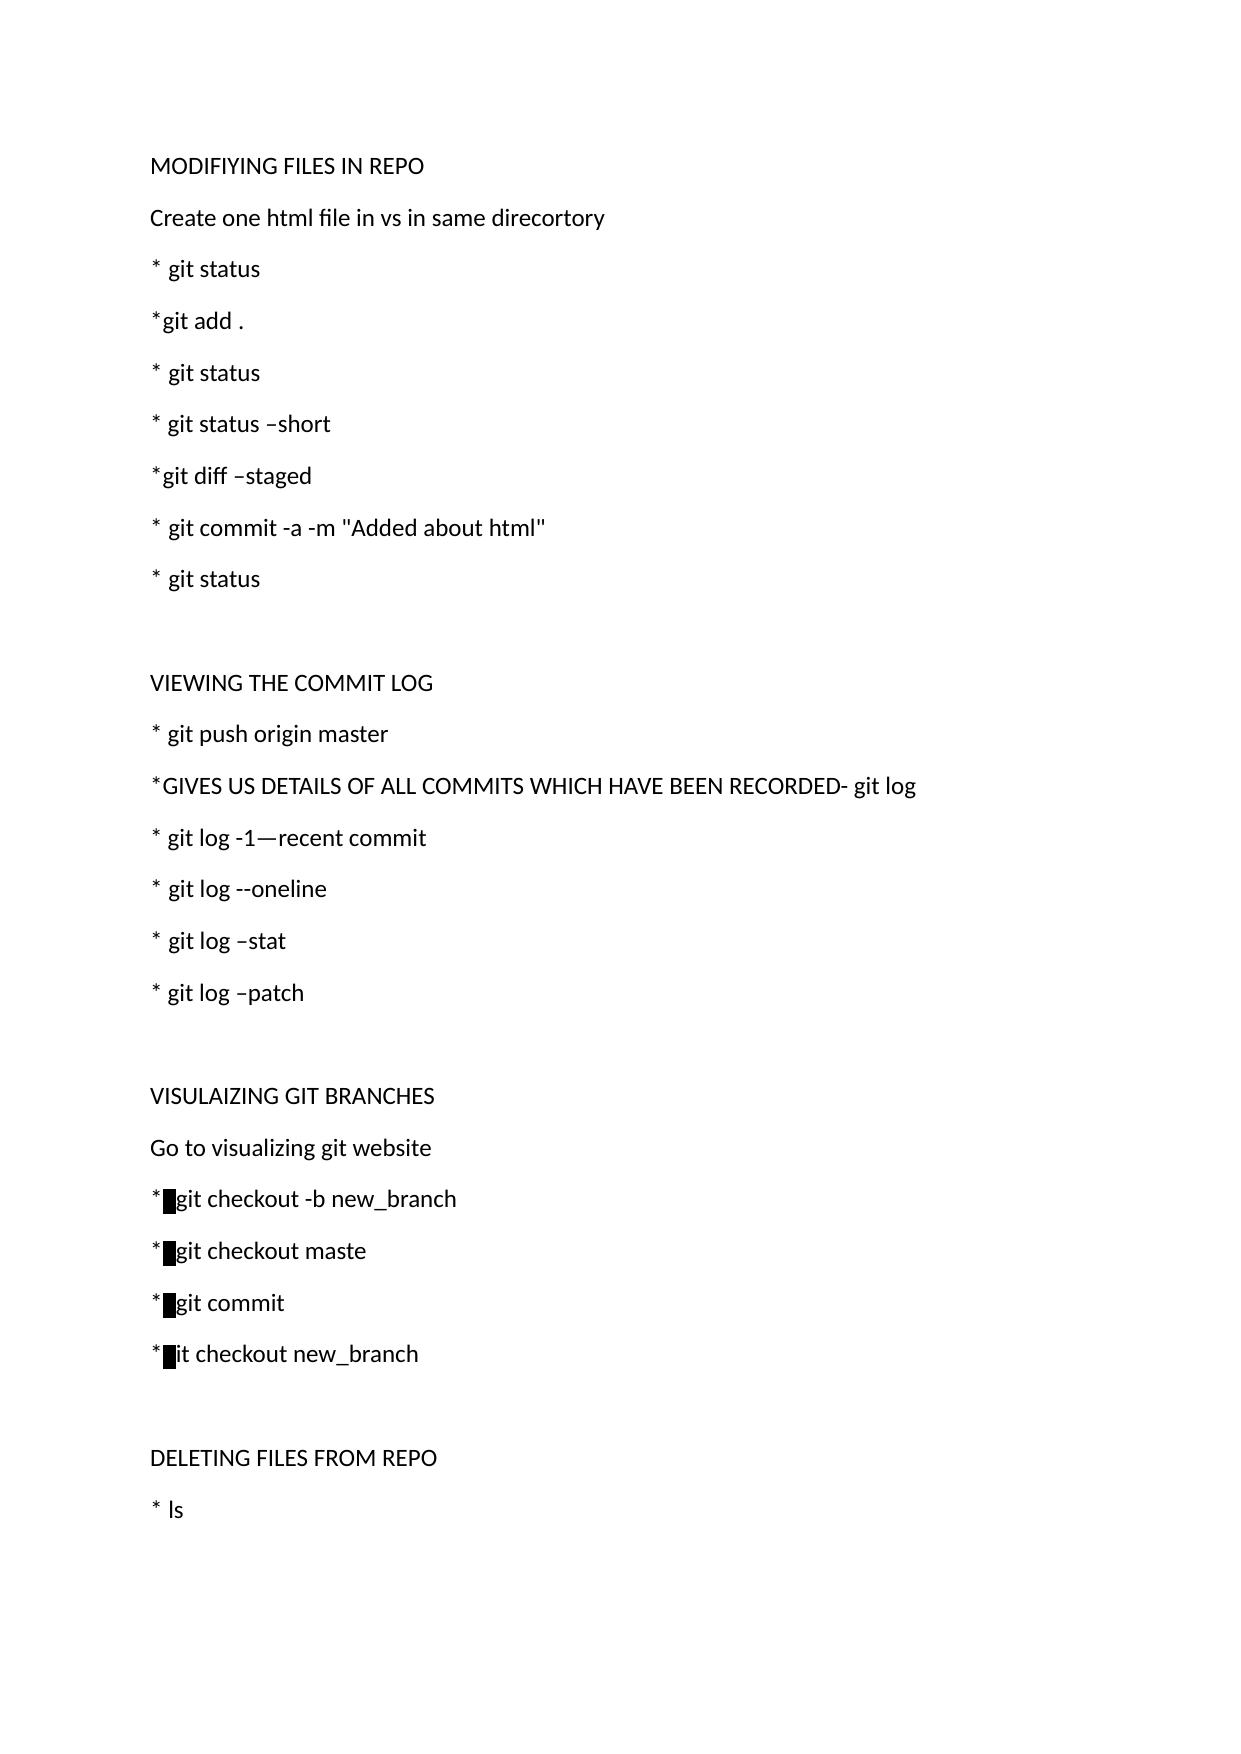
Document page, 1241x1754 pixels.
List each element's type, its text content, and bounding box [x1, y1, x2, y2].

text * git push origin master [150, 718, 1090, 749]
text * git commit -a -m "Added about html" [150, 512, 1090, 542]
text * git log --oneline [150, 873, 1090, 904]
text VISULAIZING GIT BRANCHES [150, 1080, 1090, 1111]
text * git status [150, 357, 1090, 387]
text DELETING FILES FROM REPO [150, 1442, 1090, 1473]
text Go to visualizing git website [150, 1132, 1090, 1162]
text * git status –short [150, 408, 1090, 439]
text * git checkout maste [150, 1235, 1090, 1266]
text * git log –stat [150, 925, 1090, 956]
text *GIVES US DETAILS OF ALL COMMITS WHICH HAVE BEEN RECORDED- git log [150, 770, 1090, 801]
text * git log -1—recent commit [150, 822, 1090, 852]
text *git add . [150, 305, 1090, 336]
text * git commit [150, 1287, 1090, 1317]
text MODIFIYING FILES IN REPO [150, 150, 1090, 181]
text * ls [150, 1494, 1090, 1524]
text *git diff –staged [150, 460, 1090, 491]
text * git status [150, 563, 1090, 594]
text * git log –patch [150, 977, 1090, 1007]
text * git status [150, 253, 1090, 284]
text * it checkout new_branch [150, 1339, 1090, 1369]
text VIEWING THE COMMIT LOG [150, 667, 1090, 697]
text * git checkout -b new_branch [150, 1183, 1090, 1214]
text Create one html file in vs in same direcortory [150, 202, 1090, 232]
